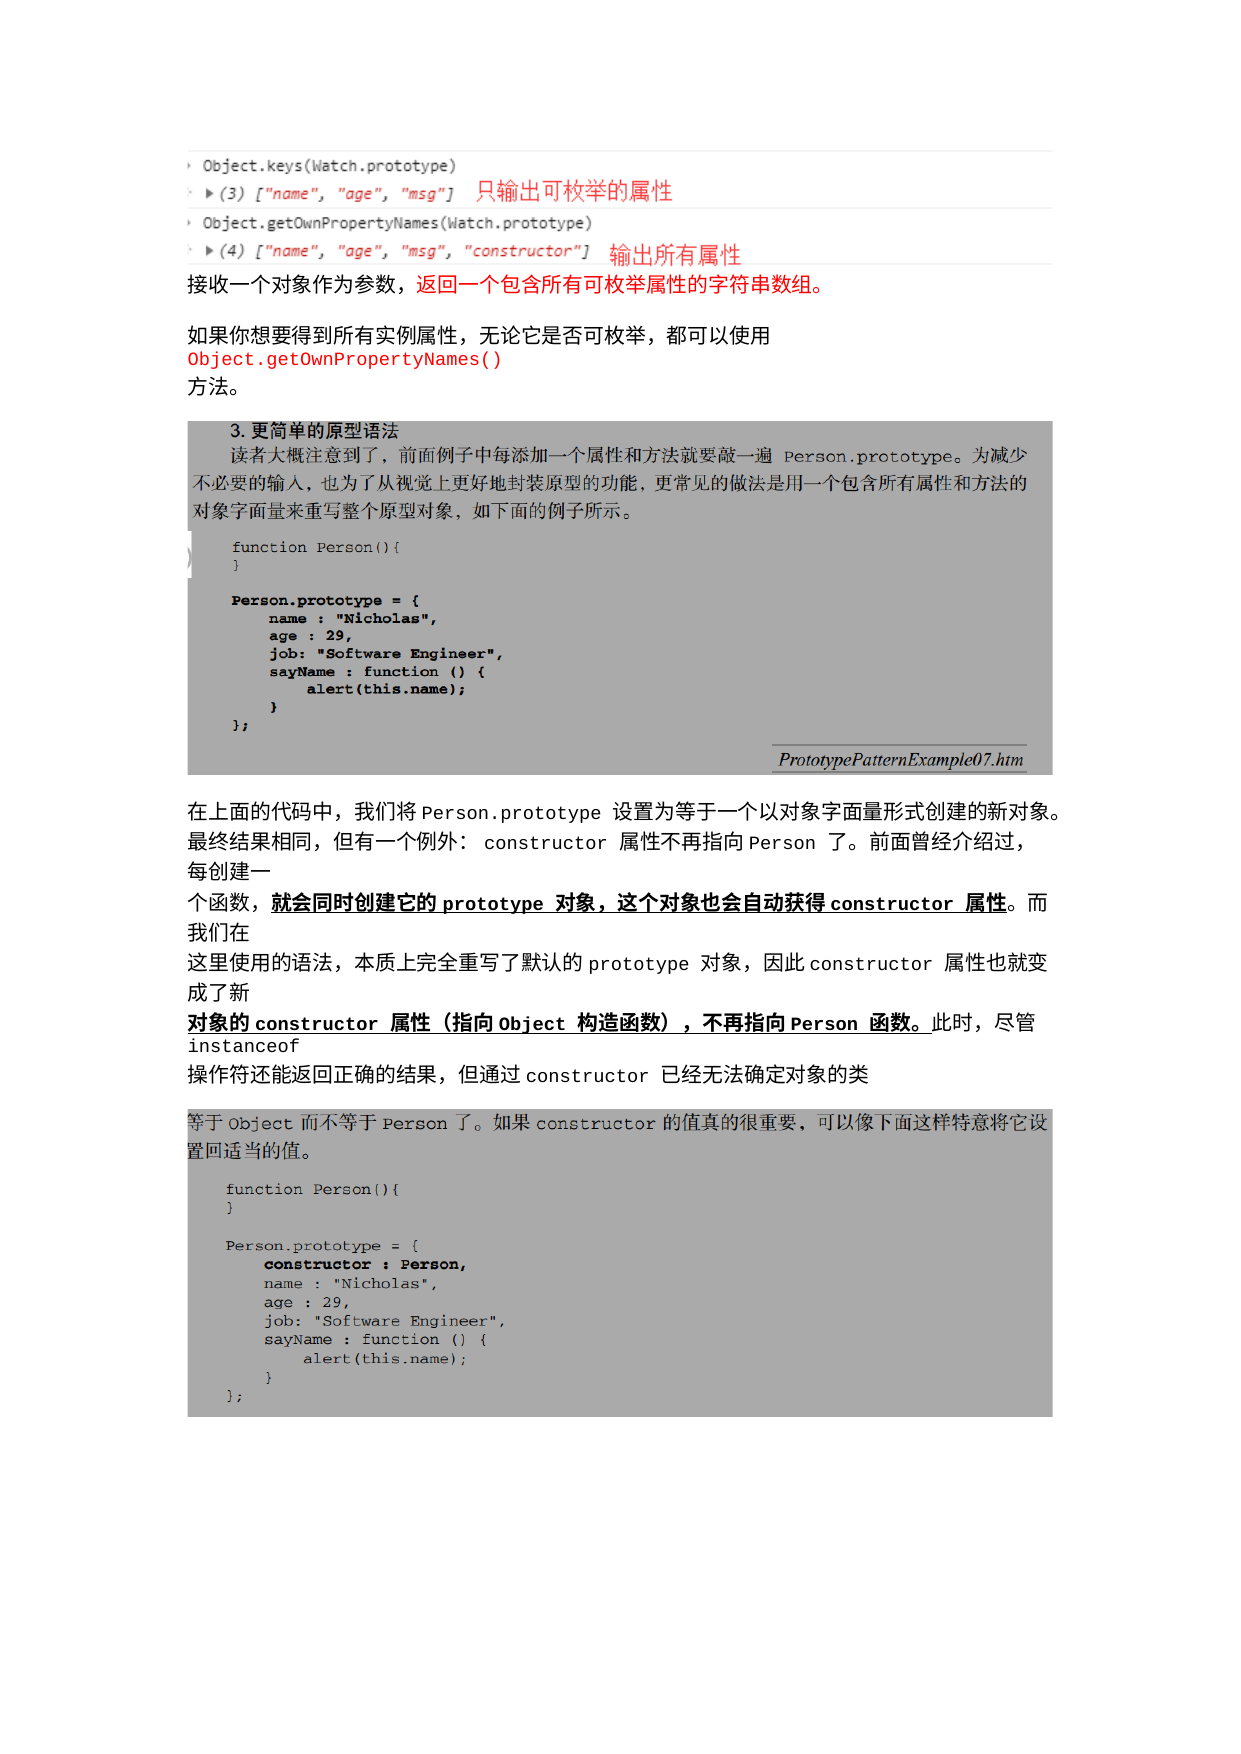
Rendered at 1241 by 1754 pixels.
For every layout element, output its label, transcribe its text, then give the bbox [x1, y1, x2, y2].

text 在上面的代码中，我们将 Person.prototype 设置为等于一个以对象字面量形式创建的新对象。 最终结果相同，但有一个例外： constructor 属性不再指向 Person 了。前面曾经介绍过，每创建一 个函数，就会同时创建它的 prototype 对象，这个对象也会自动获得 constructor 属性。而我们在 这里使用的语法，本质上完全重写了默认的 prototype 对象，因此 constructor 属性也就变成了新 对象的 constructor 属性（指向 Object 构造函数），不再指向 Person 函数。此时，尽管 instanceof 操作符还能返回正确的结果，但通过 constructor 已经无法确定对象的类 [187, 795, 1053, 1088]
text 接收一个对象作为参数，返回一个包含所有可枚举属性的字符串数组。 [187, 269, 1053, 298]
text 如果你想要得到所有实例属性，无论它是否可枚举，都可以使用 Object.getOwnPropertyNames() 方法。 [187, 319, 1053, 401]
picture [187, 150, 1053, 269]
picture [187, 1109, 1053, 1417]
picture [187, 421, 1053, 775]
